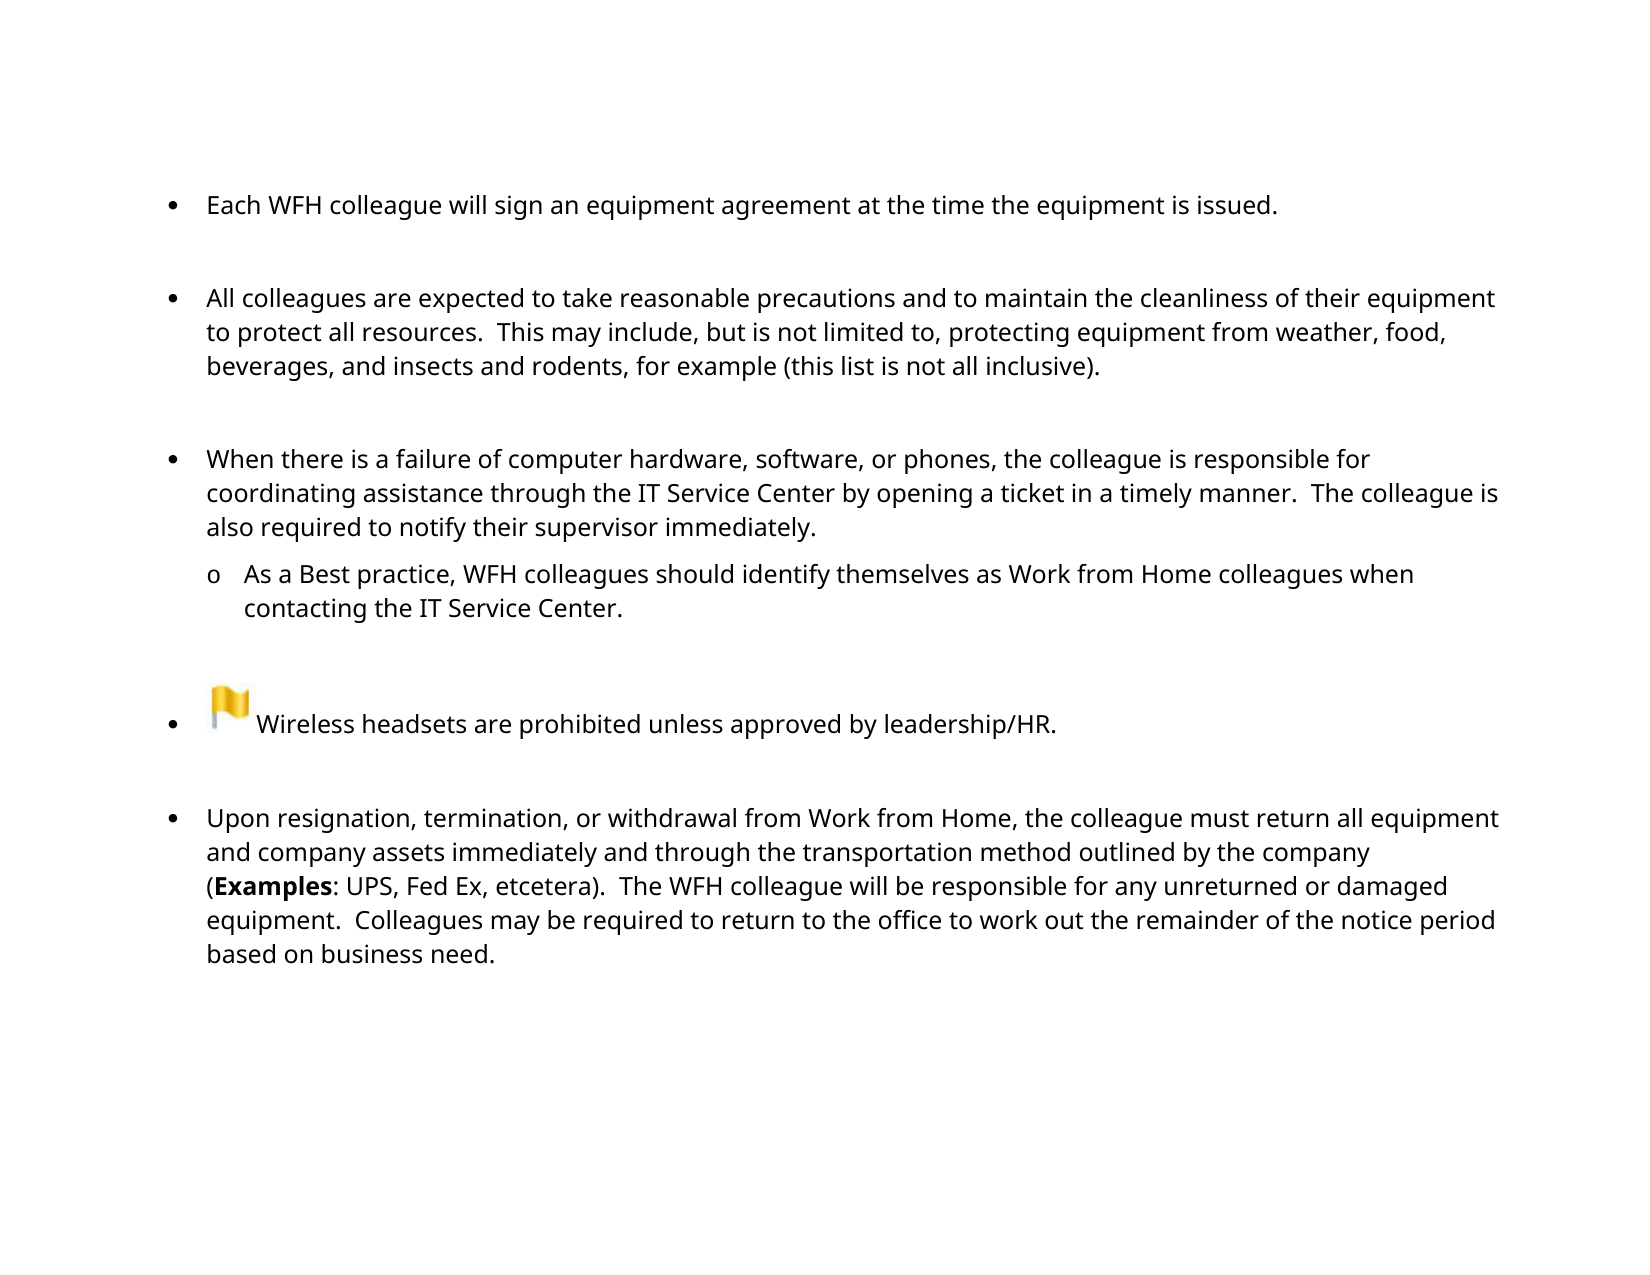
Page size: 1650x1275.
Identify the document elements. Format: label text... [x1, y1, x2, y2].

list Wireless headsets are prohibited unless approved by leadership/HR. [169, 684, 1500, 741]
list All colleagues are expected to take reasonable precautions and to maintain the cleanliness of their equipment to protect all resources. This may include, but is not limited to, protecting equipment from weather, food, beverages, and insects and rodents, for example (this list is not all inclusive). [169, 281, 1500, 383]
picture [206, 683, 257, 734]
list As a Best practice, WFH colleagues should identify themselves as Work from Home colleagues when contacting the IT Service Center. [206, 557, 1500, 625]
list When there is a failure of computer hardware, software, or phones, the colleague is responsible for coordinating assistance through the IT Service Center by opening a ticket in a timely manner. The colleague is also required to notify their supervisor immediately. [169, 442, 1500, 544]
list Upon resignation, termination, or withdrawal from Work from Home, the colleague must return all equipment and company assets immediately and through the transportation method outlined by the company (Examples: UPS, Fed Ex, etcetera). The WFH colleague will be responsible for any unreturned or damaged equipment. Colleagues may be required to return to the office to work out the remainder of the notice period based on business need. [169, 800, 1500, 971]
list Each WFH colleague will sign an equipment agreement at the time the equipment is issued. [169, 187, 1500, 222]
